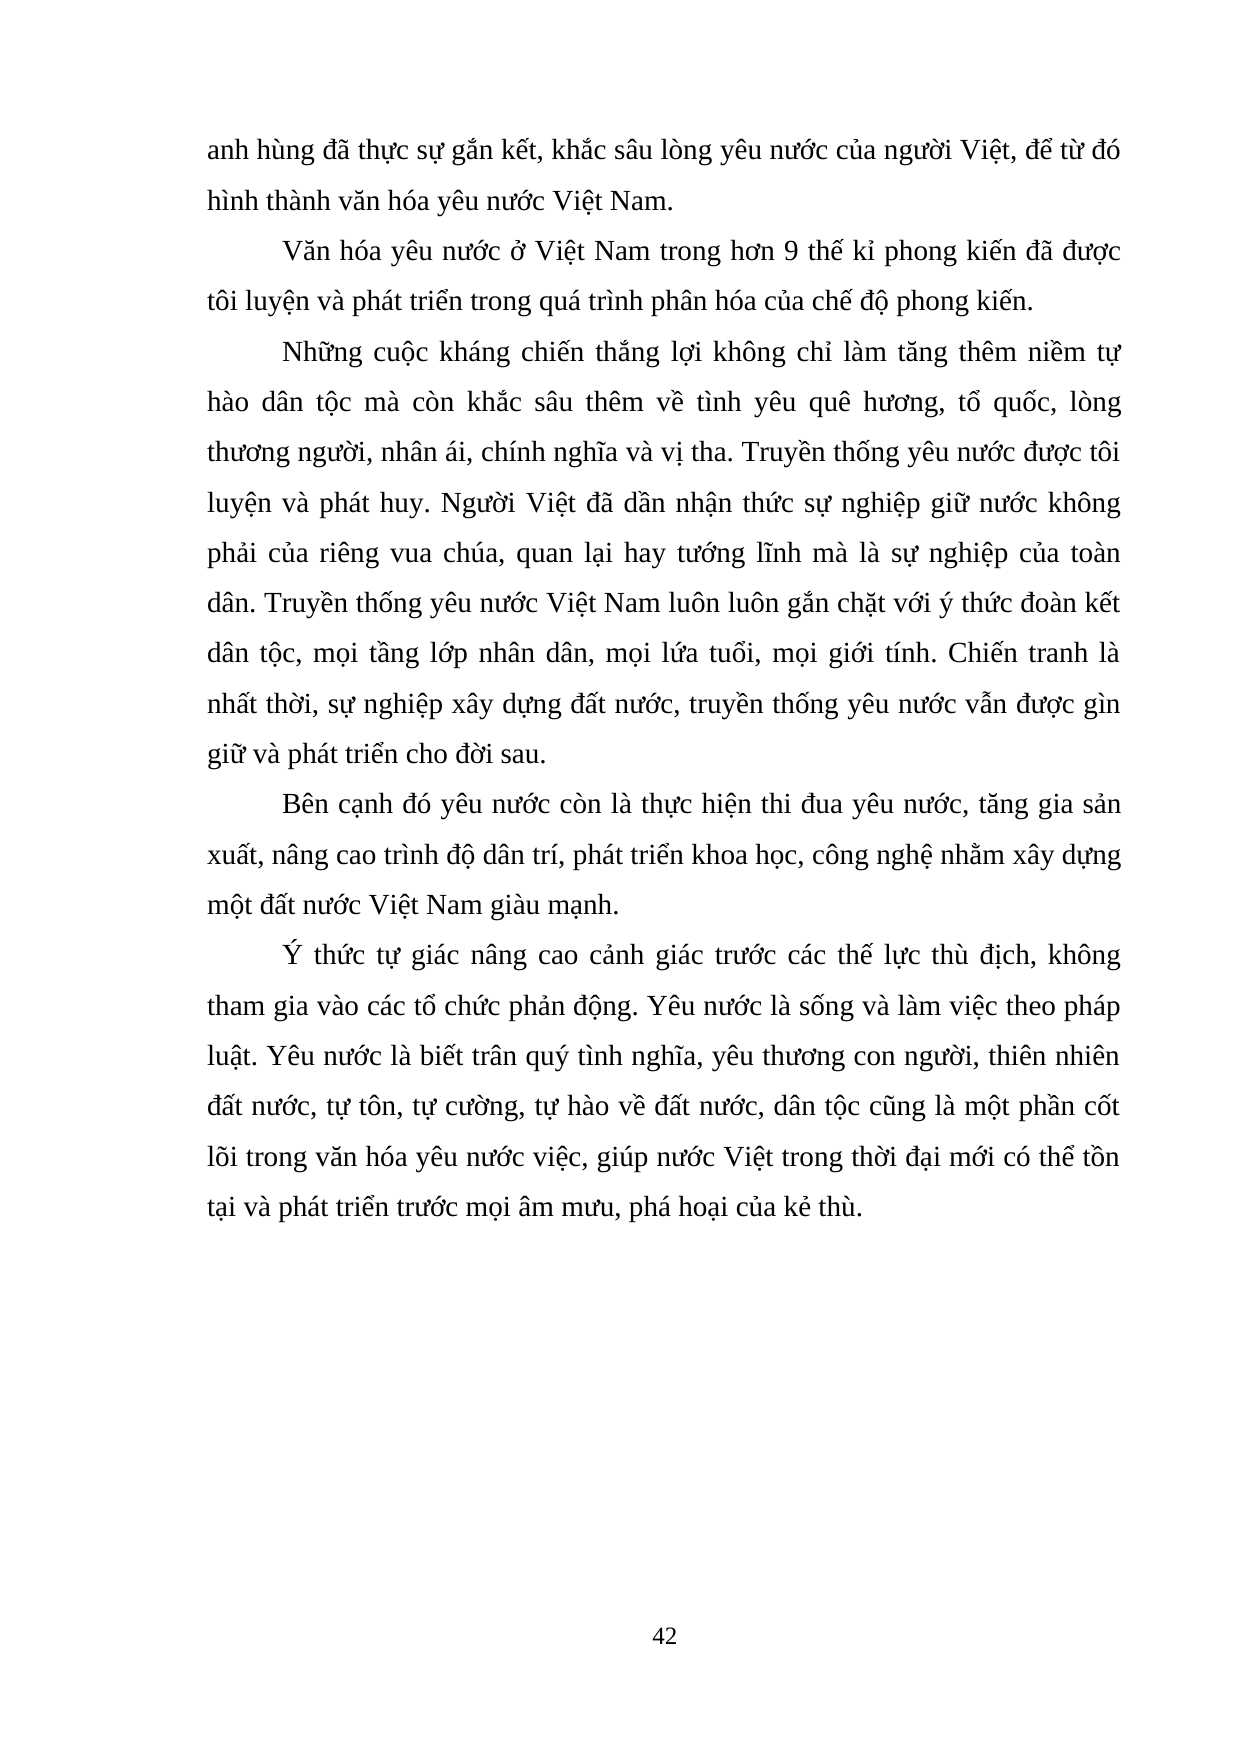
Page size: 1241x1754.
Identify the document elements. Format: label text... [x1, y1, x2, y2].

text Ý thức tự giác nâng cao cảnh giác trước các thế lực thù địch, không tham gia vào các tổ chức phản động. Yêu nước là sống và làm việc theo pháp luật. Yêu nước là biết trân quý tình nghĩa, yêu thương con người, thiên nhiên đất nước, tự tôn, tự cường, tự hào về đất nước, dân tộc cũng là một phần cốt lõi trong văn hóa yêu nước việc, giúp nước Việt trong thời đại mới có thể tồn tại và phát triển trước mọi âm mưu, phá hoại của kẻ thù. [207, 937, 1122, 1223]
text Văn hóa yêu nước ở Việt Nam trong hơn 9 thế kỉ phong kiến đã được tôi luyện và phát triển trong quá trình phân hóa của chế độ phong kiến. [207, 233, 1122, 317]
text Bên cạnh đó yêu nước còn là thực hiện thi đua yêu nước, tăng gia sản xuất, nâng cao trình độ dân trí, phát triển khoa học, công nghệ nhằm xây dựng một đất nước Việt Nam giàu mạnh. [207, 787, 1122, 921]
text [207, 132, 1122, 216]
text Những cuộc kháng chiến thắng lợi không chỉ làm tăng thêm niềm tự hào dân tộc mà còn khắc sâu thêm về tình yêu quê hương, tổ quốc, lòng thương người, nhân ái, chính nghĩa và vị tha. Truyền thống yêu nước được tôi luyện và phát huy. Người Việt đã dần nhận thức sự nghiệp giữ nước không phải của riêng vua chúa, quan lại hay tướng lĩnh mà là sự nghiệp của toàn dân. Truyền thống yêu nước Việt Nam luôn luôn gắn chặt với ý thức đoàn kết dân tộc, mọi tầng lớp nhân dân, mọi lứa tuổi, mọi giới tính. Chiến tranh là nhất thời, sự nghiệp xây dựng đất nước, truyền thống yêu nước vẫn được gìn giữ và phát triển cho đời sau. [207, 334, 1122, 770]
